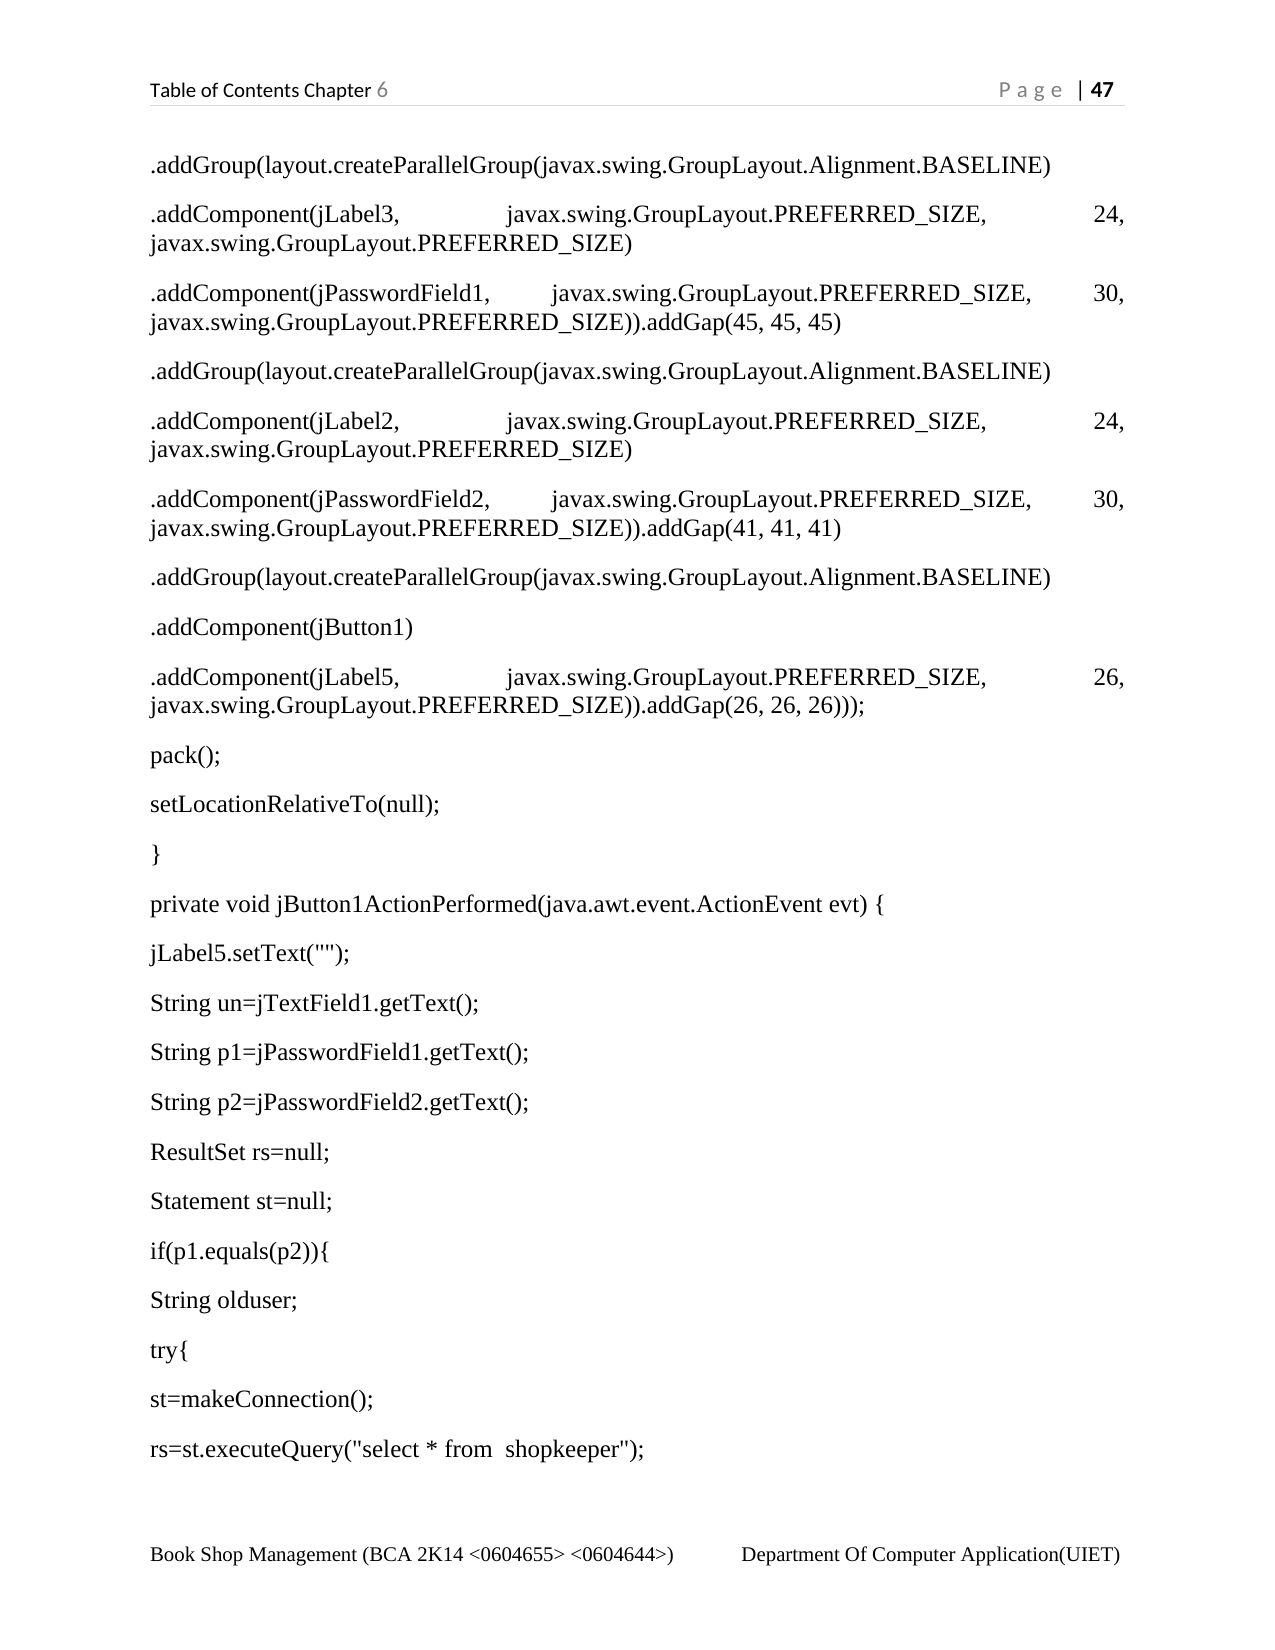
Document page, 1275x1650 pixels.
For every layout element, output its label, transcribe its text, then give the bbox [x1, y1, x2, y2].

text .addComponent(jButton1) [150, 612, 1125, 641]
text String un=jTextField1.getText(); [150, 988, 1125, 1017]
text .addComponent(jPasswordField1, javax.swing.GroupLayout.PREFERRED_SIZE, 30, javax.swing.GroupLayout.PREFERRED_SIZE)).addGap(45, 45, 45) [150, 278, 1125, 335]
text Statement st=null; [150, 1186, 1125, 1215]
text ResultSet rs=null; [150, 1137, 1125, 1165]
text if(p1.equals(p2)){ [150, 1236, 1125, 1264]
text String p2=jPasswordField2.getText(); [150, 1087, 1125, 1116]
text .addComponent(jLabel5, javax.swing.GroupLayout.PREFERRED_SIZE, 26, javax.swing.GroupLayout.PREFERRED_SIZE)).addGap(26, 26, 26))); [150, 662, 1125, 719]
text .addComponent(jPasswordField2, javax.swing.GroupLayout.PREFERRED_SIZE, 30, javax.swing.GroupLayout.PREFERRED_SIZE)).addGap(41, 41, 41) [150, 484, 1125, 542]
text try{ [150, 1335, 1125, 1364]
text .addGroup(layout.createParallelGroup(javax.swing.GroupLayout.Alignment.BASELINE) [150, 562, 1125, 591]
text st=makeConnection(); [150, 1384, 1125, 1413]
text pack(); [150, 740, 1125, 769]
text String p1=jPasswordField1.getText(); [150, 1037, 1125, 1066]
text } [150, 839, 1125, 868]
text .addComponent(jLabel2, javax.swing.GroupLayout.PREFERRED_SIZE, 24, javax.swing.GroupLayout.PREFERRED_SIZE) [150, 406, 1125, 463]
text setLocationRelativeTo(null); [150, 789, 1125, 818]
text .addGroup(layout.createParallelGroup(javax.swing.GroupLayout.Alignment.BASELINE) [150, 150, 1125, 179]
text private void jButton1ActionPerformed(java.awt.event.ActionEvent evt) { [150, 889, 1125, 917]
text String olduser; [150, 1285, 1125, 1314]
text rs=st.executeQuery("select * from shopkeeper"); [150, 1434, 1125, 1463]
text .addComponent(jLabel3, javax.swing.GroupLayout.PREFERRED_SIZE, 24, javax.swing.GroupLayout.PREFERRED_SIZE) [150, 199, 1125, 257]
text .addGroup(layout.createParallelGroup(javax.swing.GroupLayout.Alignment.BASELINE) [150, 356, 1125, 385]
text jLabel5.setText(""); [150, 938, 1125, 967]
